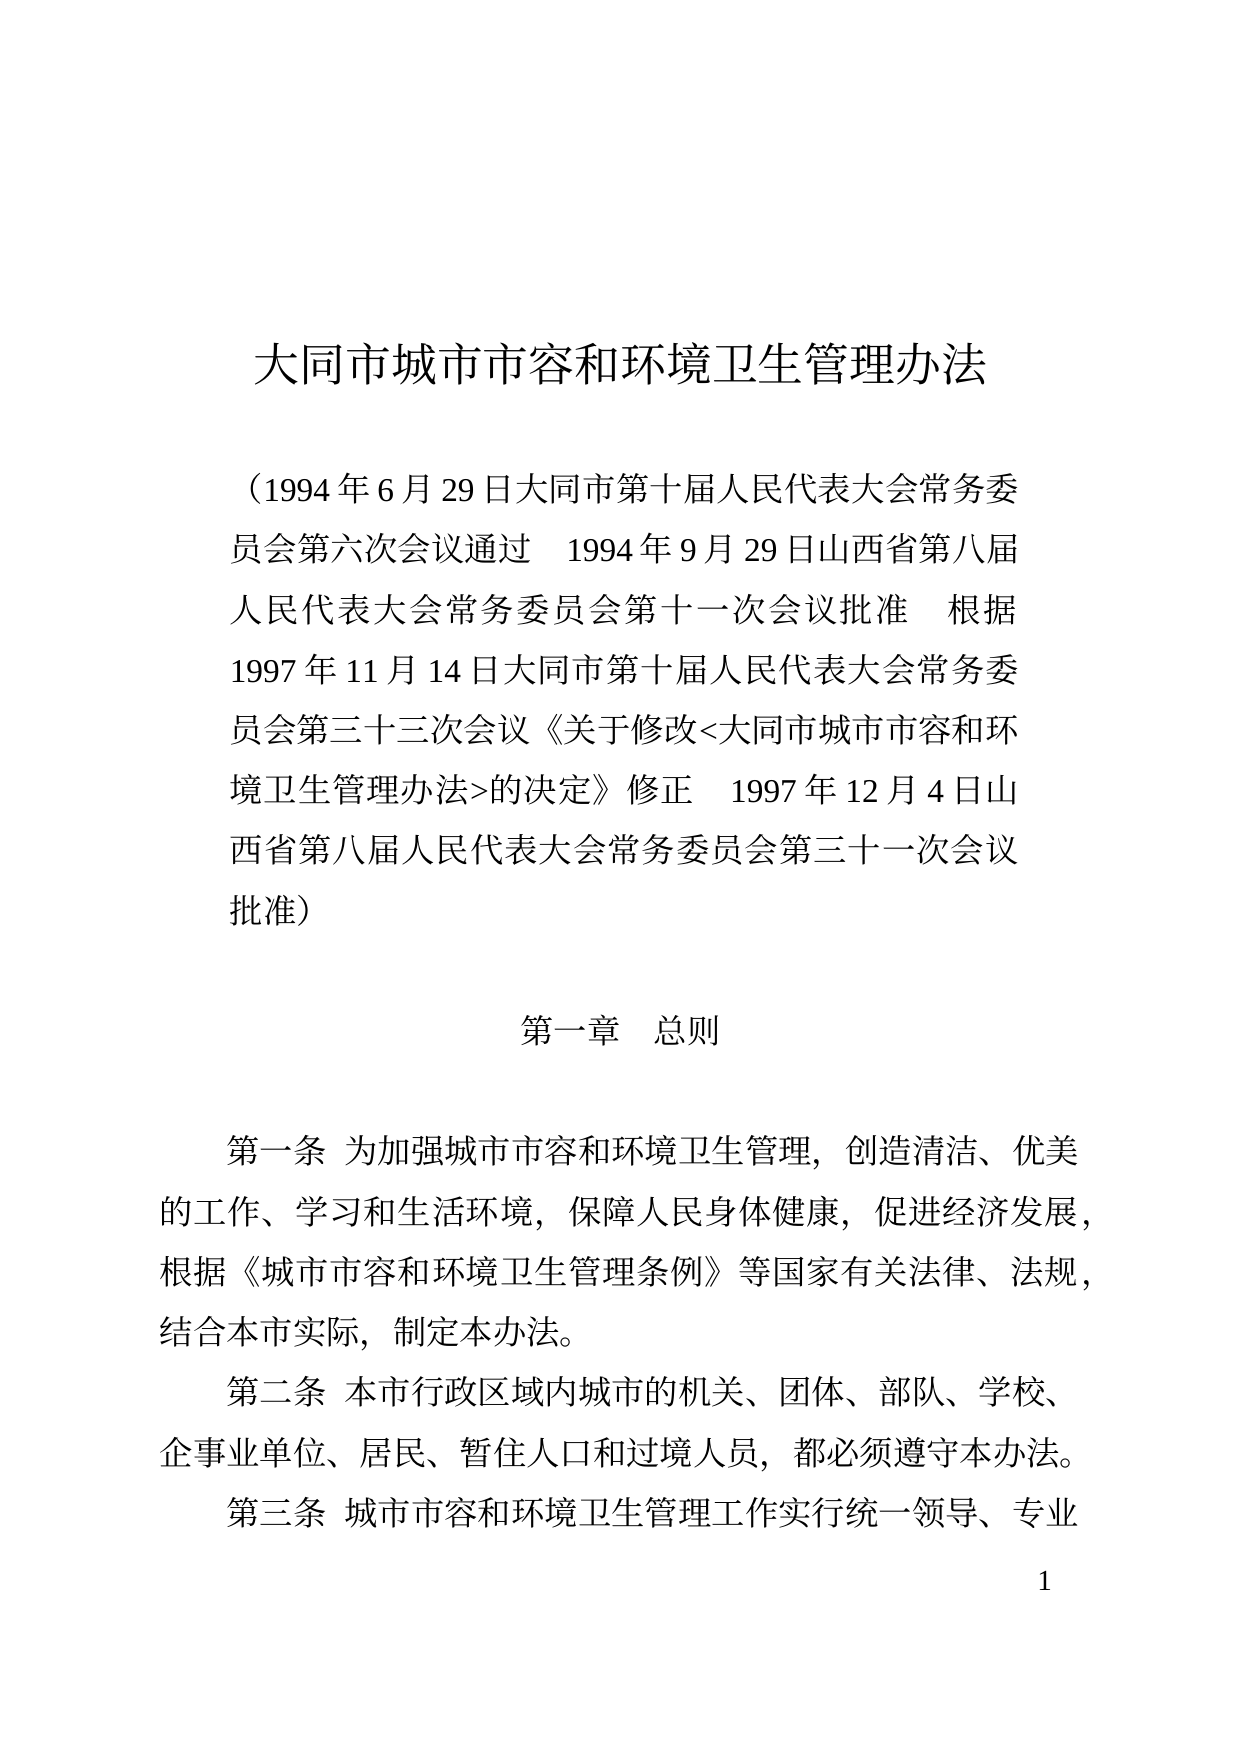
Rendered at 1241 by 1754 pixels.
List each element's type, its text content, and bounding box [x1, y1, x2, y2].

text 第一章 总则 [159, 995, 1081, 1056]
text （1994年6月29日大同市第十届人民代表大会常务委员会第六次会议通过 1994年9月29日山西省第八届人民代表大会常务委员会第十一次会议批准 根据1997年11月14日大同市第十届人民代表大会常务委员会第三十三次会议《关于修改<大同市城市市容和环境卫生管理办法>的决定》修正 1997年12月4日山西省第八届人民代表大会常务委员会第三十一次会议批准） [229, 453, 1019, 935]
text 第二条 本市行政区域内城市的机关、团体、部队、学校、企事业单位、居民、暂住人口和过境人员，都必须遵守本办法。 [159, 1357, 1081, 1477]
text 第一条 为加强城市市容和环境卫生管理，创造清洁、优美的工作、学习和生活环境，保障人民身体健康，促进经济发展，根据《城市市容和环境卫生管理条例》等国家有关法律、法规，结合本市实际，制定本办法。 [159, 1116, 1081, 1357]
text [159, 1477, 1081, 1537]
text 大同市城市市容和环境卫生管理办法 [159, 333, 1081, 393]
